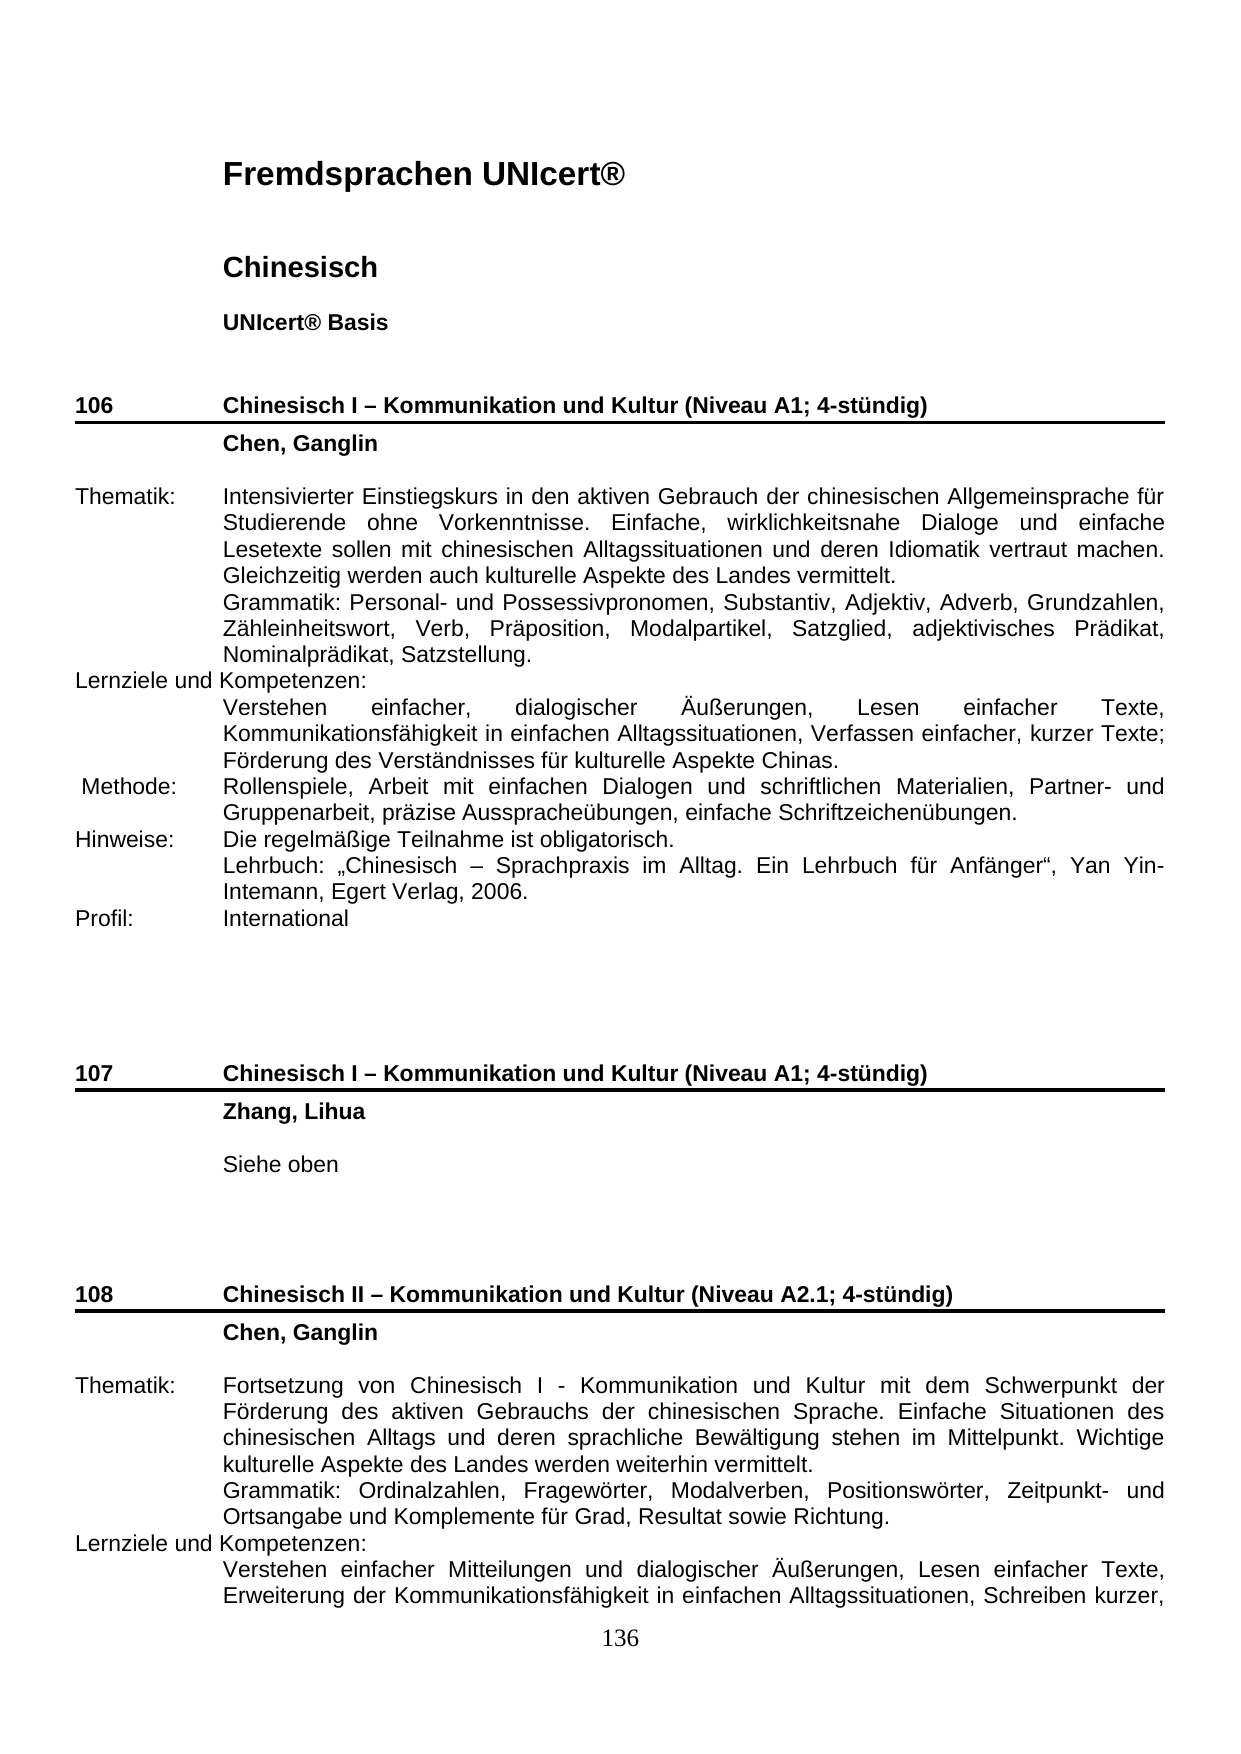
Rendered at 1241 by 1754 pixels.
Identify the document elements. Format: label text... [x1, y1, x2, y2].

text Hinweise: Die regelmäßige Teilnahme ist obligatorisch. [75, 826, 1165, 852]
text Grammatik: Ordinalzahlen, Fragewörter, Modalverben, Positionswörter, Zeitpunkt- und Ortsangabe und Komplemente für Grad, Resultat sowie Richtung. [75, 1477, 1165, 1530]
text Chen, Ganglin [75, 1319, 1165, 1345]
text Lernziele und Kompetenzen: [75, 667, 1165, 694]
text Thematik: Intensivierter Einstiegskurs in den aktiven Gebrauch der chinesischen Allgemeinsprache für Studierende ohne Vorkenntnisse. Einfache, wirklichkeitsnahe Dialoge und einfache Lesetexte sollen mit chinesischen Alltagssituationen und deren Idiomatik vertraut machen. Gleichzeitig werden auch kulturelle Aspekte des Landes vermittelt. [75, 483, 1165, 588]
text Siehe oben [75, 1151, 1165, 1177]
text 107 Chinesisch I – Kommunikation und Kultur (Niveau A1; 4-stündig) [75, 1060, 1165, 1088]
subtitle Fremdsprachen UNIcert® [75, 154, 1165, 192]
text Lehrbuch: „Chinesisch – Sprachpraxis im Alltag. Ein Lehrbuch für Anfänger“, Yan Yin-Intemann, Egert Verlag, 2006. [75, 852, 1165, 905]
text 106 Chinesisch I – Kommunikation und Kultur (Niveau A1; 4-stündig) [75, 392, 1165, 421]
text Profil: International [75, 905, 1165, 931]
text Thematik: Fortsetzung von Chinesisch I - Kommunikation und Kultur mit dem Schwerpunkt der Förderung des aktiven Gebrauchs der chinesischen Sprache. Einfache Situationen des chinesischen Alltags und deren sprachliche Bewältigung stehen im Mittelpunkt. Wichtige kulturelle Aspekte des Landes werden weiterhin vermittelt. [75, 1372, 1165, 1477]
text Chen, Ganglin [75, 430, 1165, 457]
text 108 Chinesisch II – Kommunikation und Kultur (Niveau A2.1; 4-stündig) [75, 1281, 1165, 1309]
text Grammatik: Personal- und Possessivpronomen, Substantiv, Adjektiv, Adverb, Grundzahlen, Zähleinheitswort, Verb, Präposition, Modalpartikel, Satzglied, adjektivisches Prädikat, Nominalprädikat, Satzstellung. [75, 588, 1165, 667]
text Lernziele und Kompetenzen: [75, 1530, 1165, 1556]
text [75, 1556, 1165, 1609]
text Zhang, Lihua [75, 1098, 1165, 1124]
text Verstehen einfacher, dialogischer Äußerungen, Lesen einfacher Texte, Kommunikationsfähigkeit in einfachen Alltagssituationen, Verfassen einfacher, kurzer Texte; Förderung des Verständnisses für kulturelle Aspekte Chinas. [75, 694, 1165, 773]
subtitle UNIcert® Basis [75, 308, 1165, 335]
text Methode: Rollenspiele, Arbeit mit einfachen Dialogen und schriftlichen Materialien, Partner- und Gruppenarbeit, präzise Ausspracheübungen, einfache Schriftzeichenübungen. [75, 773, 1165, 826]
subtitle Chinesisch [75, 250, 1165, 283]
